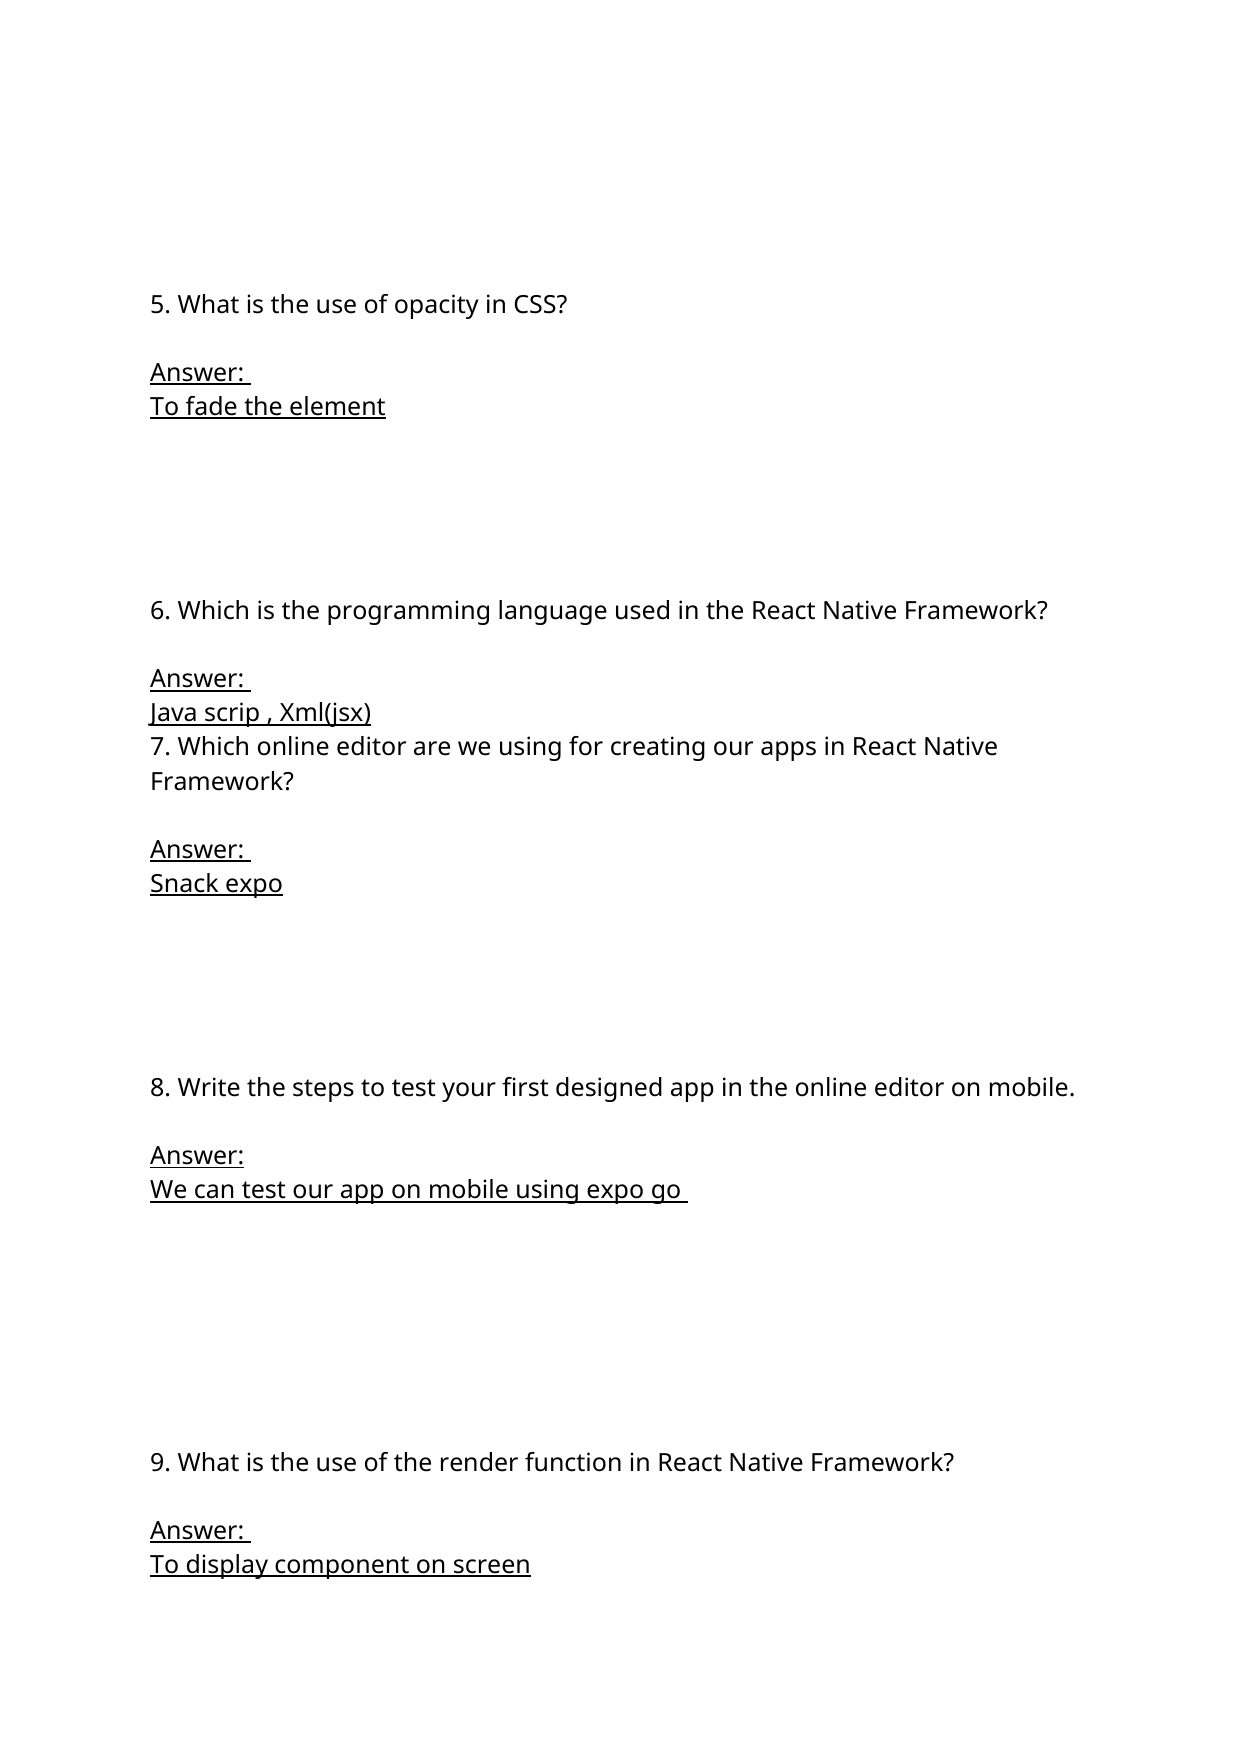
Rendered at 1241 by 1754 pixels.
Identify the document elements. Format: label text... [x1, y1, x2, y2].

text Answer: [150, 661, 1090, 695]
text Snack expo [150, 865, 1090, 899]
text Answer: [150, 1512, 1090, 1547]
text 8. Write the steps to test your first designed app in the online editor on mobile. [150, 1070, 1090, 1104]
text 6. Which is the programming language used in the React Native Framework? [150, 593, 1090, 627]
text To display component on screen [150, 1547, 1090, 1581]
text Java scrip , Xml(jsx) [150, 695, 1090, 729]
text Answer: [150, 354, 1090, 388]
text We can test our app on mobile using expo go [150, 1172, 1090, 1206]
text Answer: [150, 831, 1090, 865]
text 5. What is the use of opacity in CSS? [150, 286, 1090, 320]
text 7. Which online editor are we using for creating our apps in React Native Framework? [150, 729, 1090, 797]
text 9. What is the use of the render function in React Native Framework? [150, 1444, 1090, 1478]
text To fade the element [150, 388, 1090, 422]
text Answer: [150, 1138, 1090, 1172]
